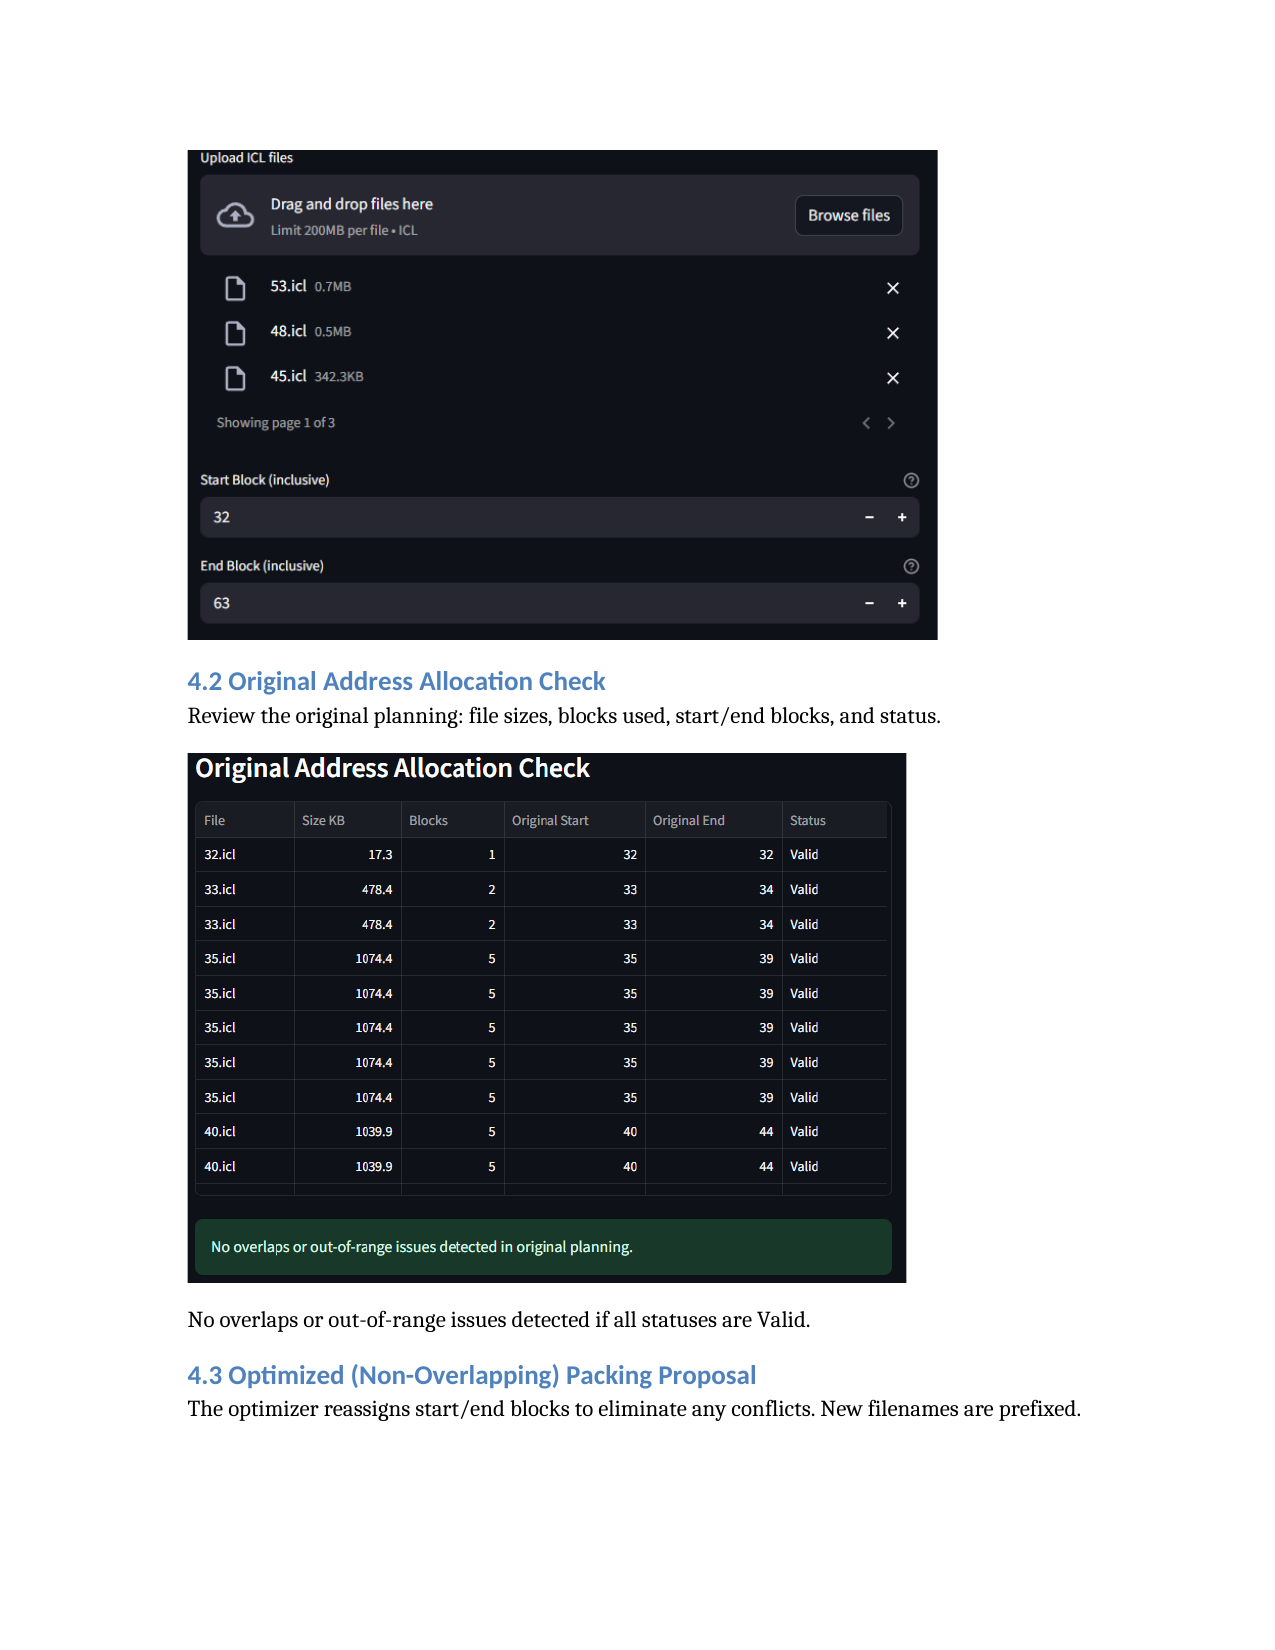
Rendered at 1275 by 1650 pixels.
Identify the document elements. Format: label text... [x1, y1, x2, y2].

picture [187, 753, 907, 1283]
subtitle 4.2 Original Address Allocation Check [187, 664, 1087, 697]
text Review the original planning: file sizes, blocks used, start/end blocks, and status. [187, 702, 1087, 729]
picture [187, 150, 938, 640]
subtitle 4.3 Optimized (Non-Overlapping) Packing Proposal [187, 1358, 1087, 1391]
text No overlaps or out-of-range issues detected if all statuses are Valid. [187, 1307, 1087, 1334]
text The optimizer reassigns start/end blocks to eliminate any conflicts. New filenames are prefixed. [187, 1396, 1087, 1423]
